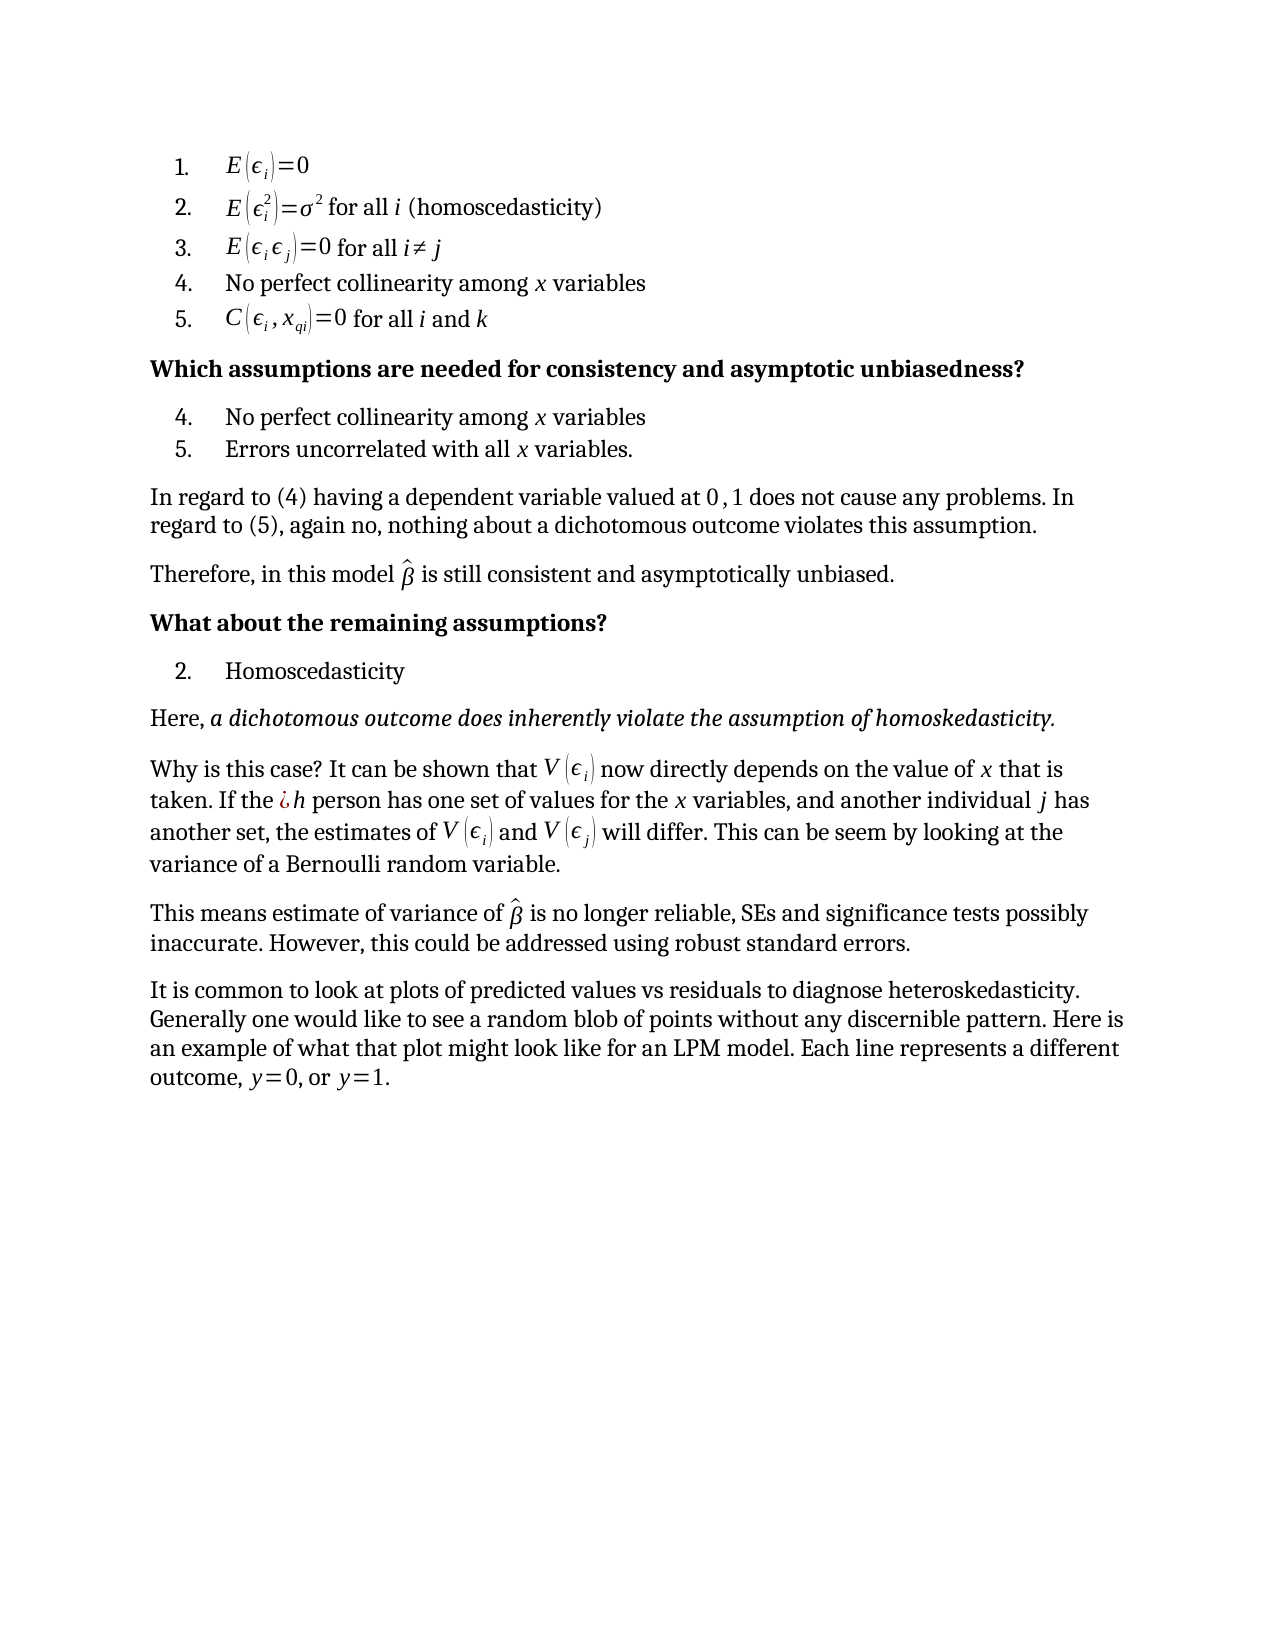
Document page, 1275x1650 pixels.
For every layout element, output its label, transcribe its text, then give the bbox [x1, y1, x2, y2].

list Errors uncorrelated with all variables. [175, 435, 1125, 464]
text Therefore, in this model is still consistent and asymptotically unbiased. [150, 559, 1125, 591]
list No perfect collinearity among variables [175, 403, 1125, 431]
text Here, a dichotomous outcome does inherently violate the assumption of homoskedasticity. [150, 704, 1125, 733]
text This means estimate of variance of is no longer reliable, SEs and significance tests possibly inaccurate. However, this could be addressed using robust standard errors. [150, 897, 1125, 958]
list for all (homoscedasticity) [175, 188, 1125, 227]
text It is common to look at plots of predicted values vs residuals to diagnose heteroskedasticity. Generally one would like to see a random blob of points without any discernible pattern. Here is an example of what that plot might look like for an LPM model. Each line represents a different outcome, , or . [150, 976, 1125, 1091]
list No perfect collinearity among variables [175, 269, 1125, 298]
list Homoscedasticity [175, 657, 1125, 686]
list for all [175, 231, 1125, 266]
text Which assumptions are needed for consistency and asymptotic unbiasedness? [150, 355, 1125, 384]
list for all and [175, 302, 1125, 336]
text What about the remaining assumptions? [150, 609, 1125, 638]
text Why is this case? It can be shown that now directly depends on the value of that is taken. If the person has one set of values for the variables, and another individual has another set, the estimates of and will differ. This can be seem by looking at the variance of a Bernoulli random variable. [150, 752, 1125, 879]
text In regard to (4) having a dependent variable valued at does not cause any problems. In regard to (5), again no, nothing about a dichotomous outcome violates this assumption. [150, 483, 1125, 540]
